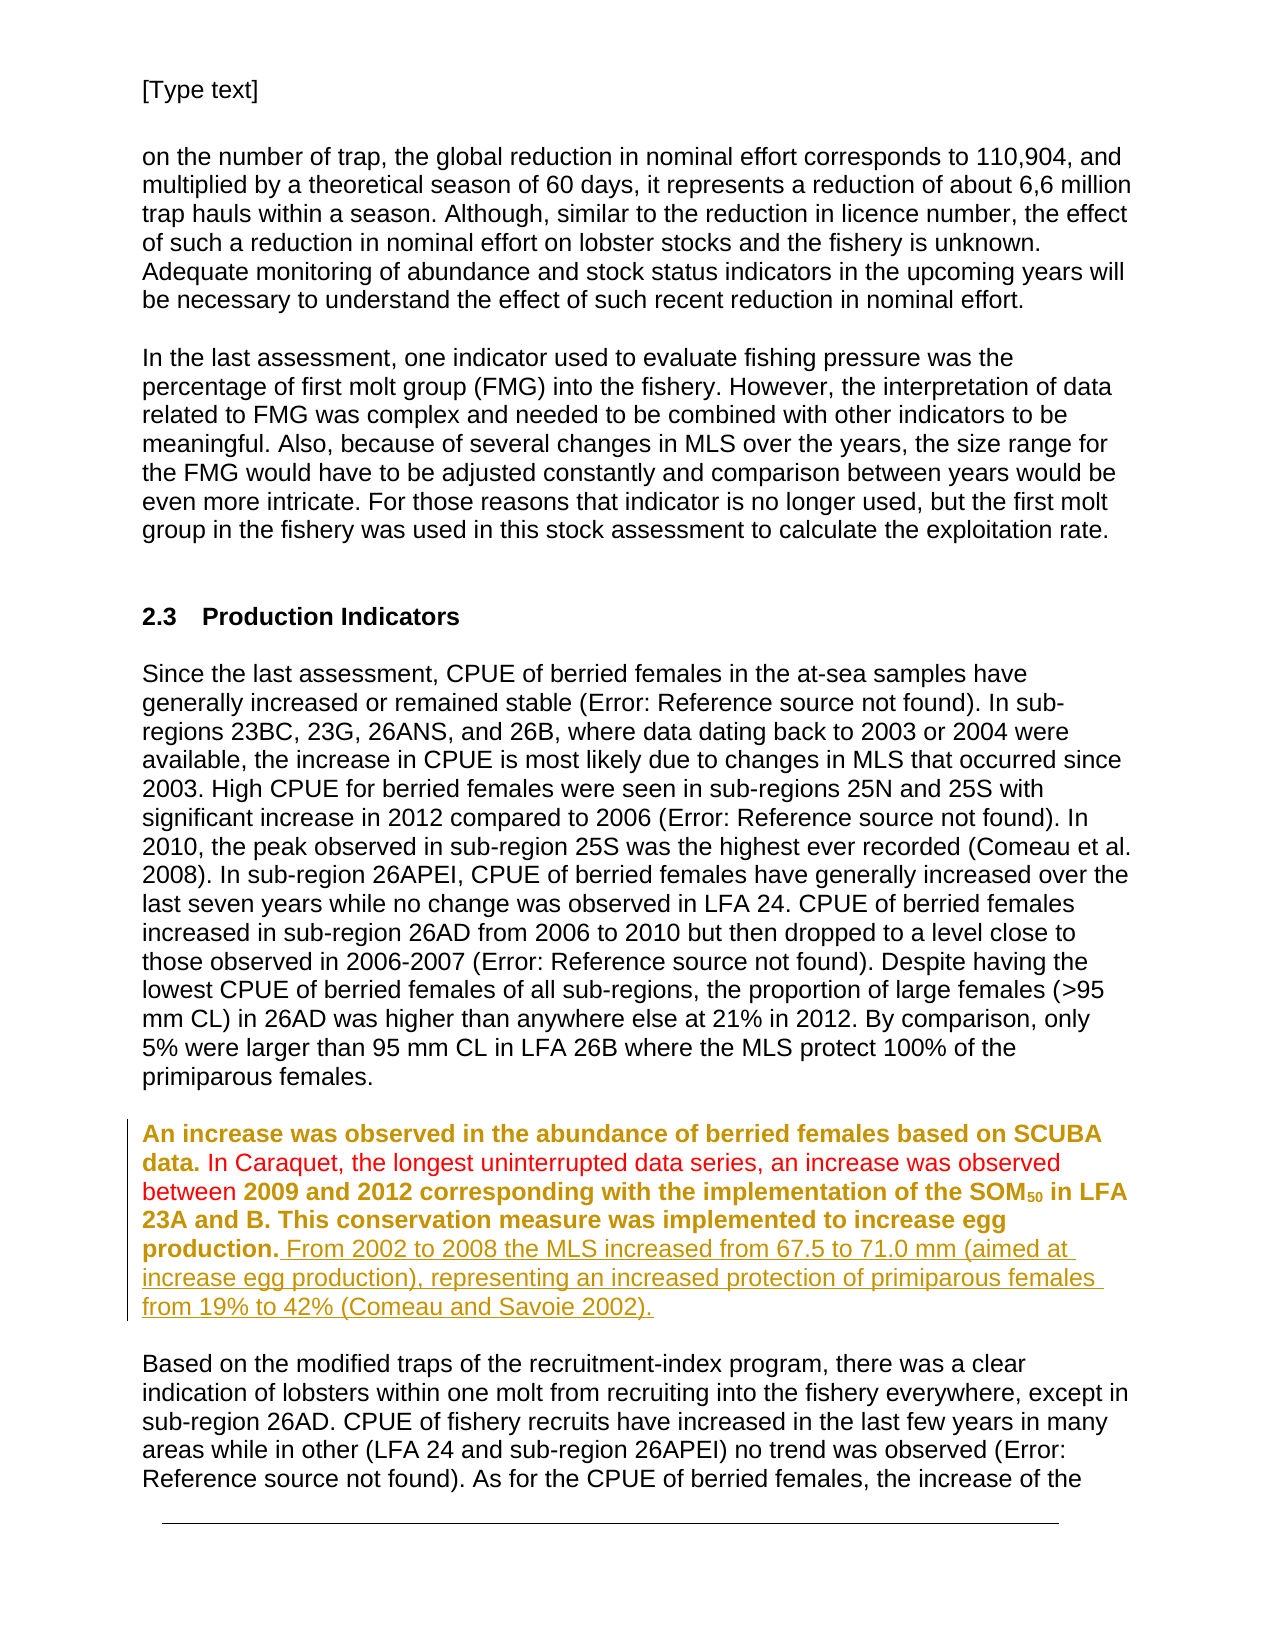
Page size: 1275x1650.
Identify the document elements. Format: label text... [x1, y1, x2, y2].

text In the last assessment, one indicator used to evaluate fishing pressure was the percentage of first molt group (FMG) into the fishery. However, the interpretation of data related to FMG was complex and needed to be combined with other indicators to be meaningful. Also, because of several changes in MLS over the years, the size range for the FMG would have to be adjusted constantly and comparison between years would be even more intricate. For those reasons that indicator is no longer used, but the first molt group in the fishery was used in this stock assessment to calculate the exploitation rate. [142, 343, 1133, 544]
subtitle Production Indicators [142, 602, 1133, 631]
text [142, 1349, 1133, 1493]
text An increase was observed in the abundance of berried females based on SCUBA data. In Caraquet, the longest uninterrupted data series, an increase was observed between 2009 and 2012 corresponding with the implementation of the SOM50 in LFA 23A and B. This conservation measure was implemented to increase egg production. [142, 1119, 1133, 1321]
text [142, 142, 1133, 314]
